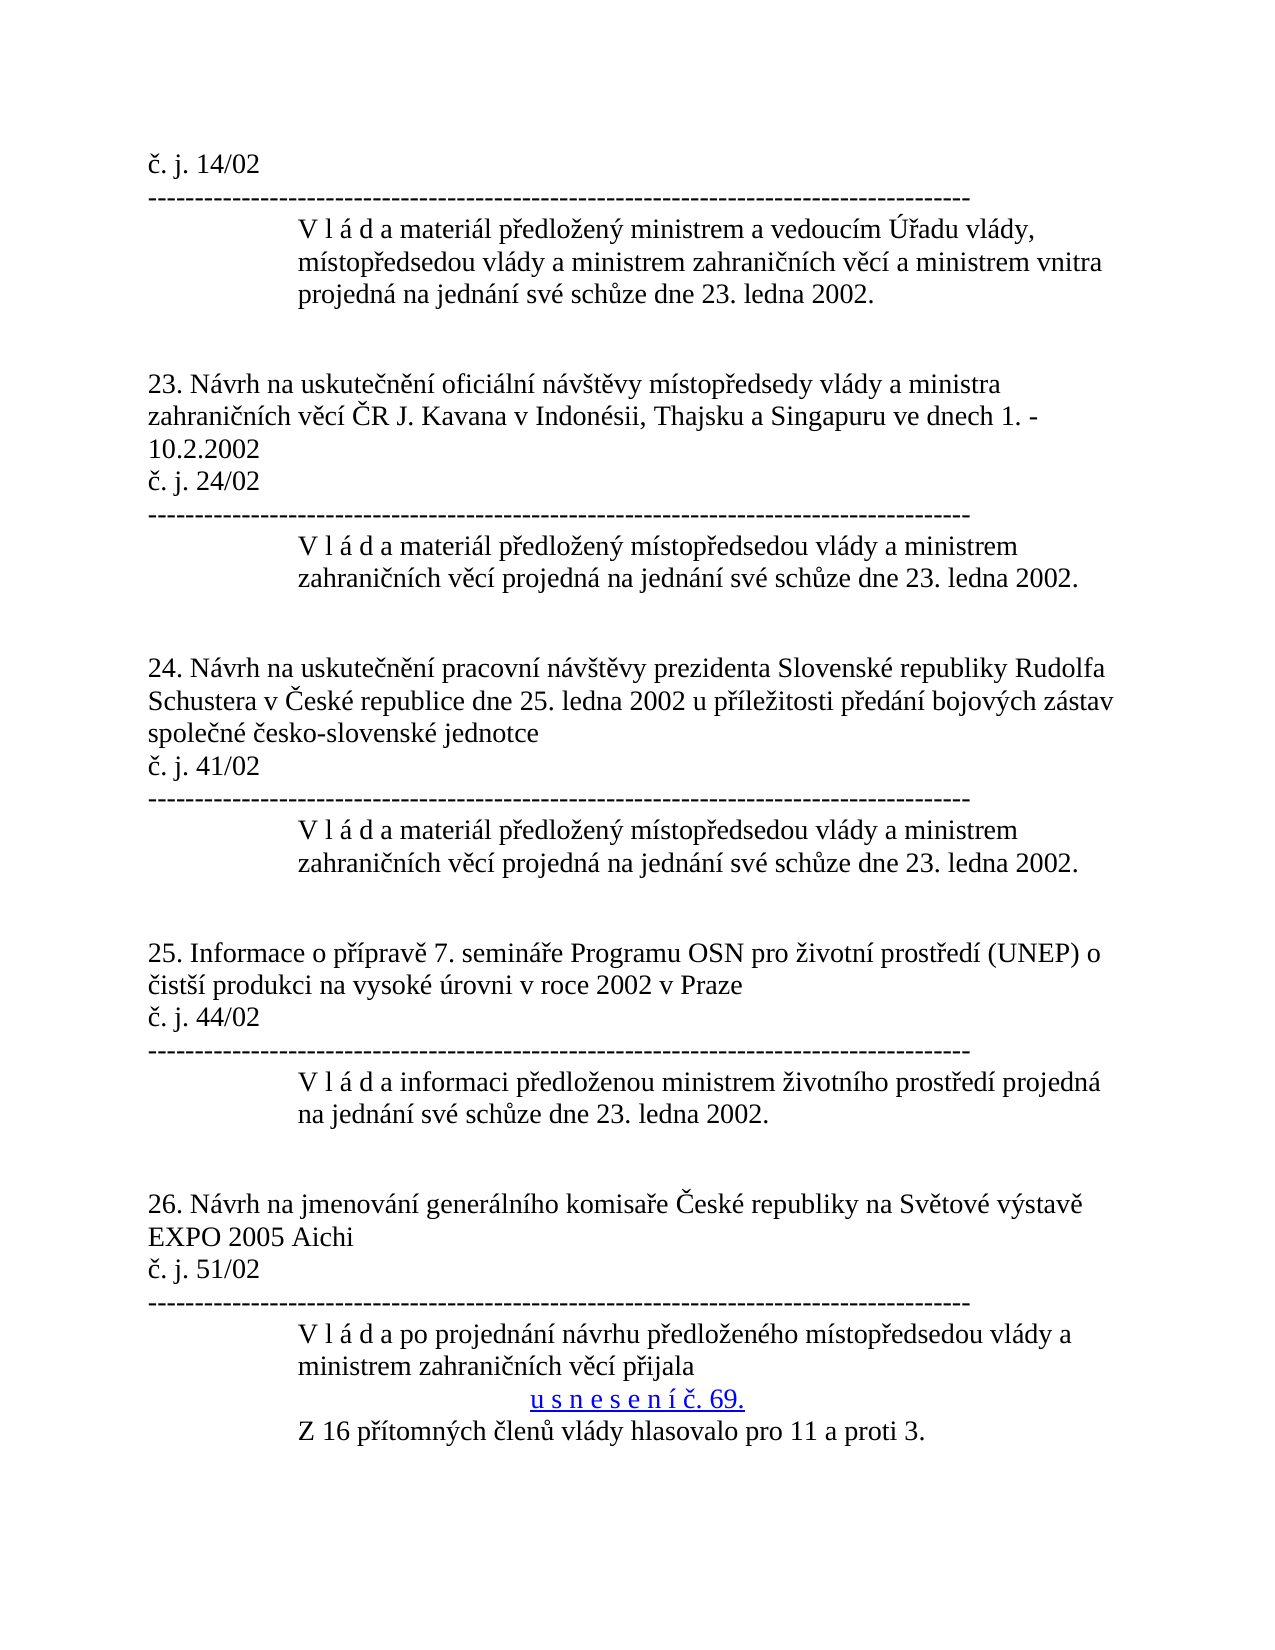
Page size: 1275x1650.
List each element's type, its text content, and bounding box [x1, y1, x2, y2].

text V l á d a po projednání návrhu předloženého místopředsedou vlády a ministrem zahraničních věcí přijala [298, 1317, 1127, 1382]
text u s n e s e n í č. 69. [148, 1382, 1127, 1414]
text 23. Návrh na uskutečnění oficiální návštěvy místopředsedy vlády a ministra zahraničních věcí ČR J. Kavana v Indonésii, Thajsku a Singapuru ve dnech 1. - 10.2.2002 č. j. 24/02 ---------------------------------------------------------------------------------------- [148, 309, 1127, 529]
text 25. Informace o přípravě 7. semináře Programu OSN pro životní prostředí (UNEP) o čistší produkci na vysoké úrovni v roce 2002 v Praze č. j. 44/02 ---------------------------------------------------------------------------------------- [148, 878, 1127, 1065]
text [148, 148, 1127, 212]
text Z 16 přítomných členů vlády hlasovalo pro 11 a proti 3. [298, 1414, 1127, 1447]
text V l á d a informaci předloženou ministrem životního prostředí projedná na jednání své schůze dne 23. ledna 2002. [298, 1065, 1127, 1130]
text 24. Návrh na uskutečnění pracovní návštěvy prezidenta Slovenské republiky Rudolfa Schustera v České republice dne 25. ledna 2002 u příležitosti předání bojových zástav společné česko-slovenské jednotce č. j. 41/02 ---------------------------------------------------------------------------------------- [148, 594, 1127, 813]
text V l á d a materiál předložený ministrem a vedoucím Úřadu vlády, místopředsedou vlády a ministrem zahraničních věcí a ministrem vnitra projedná na jednání své schůze dne 23. ledna 2002. [298, 212, 1127, 309]
text V l á d a materiál předložený místopředsedou vlády a ministrem zahraničních věcí projedná na jednání své schůze dne 23. ledna 2002. [298, 813, 1127, 878]
text 26. Návrh na jmenování generálního komisaře České republiky na Světové výstavě EXPO 2005 Aichi č. j. 51/02 ---------------------------------------------------------------------------------------- [148, 1130, 1127, 1317]
text V l á d a materiál předložený místopředsedou vlády a ministrem zahraničních věcí projedná na jednání své schůze dne 23. ledna 2002. [298, 529, 1127, 594]
